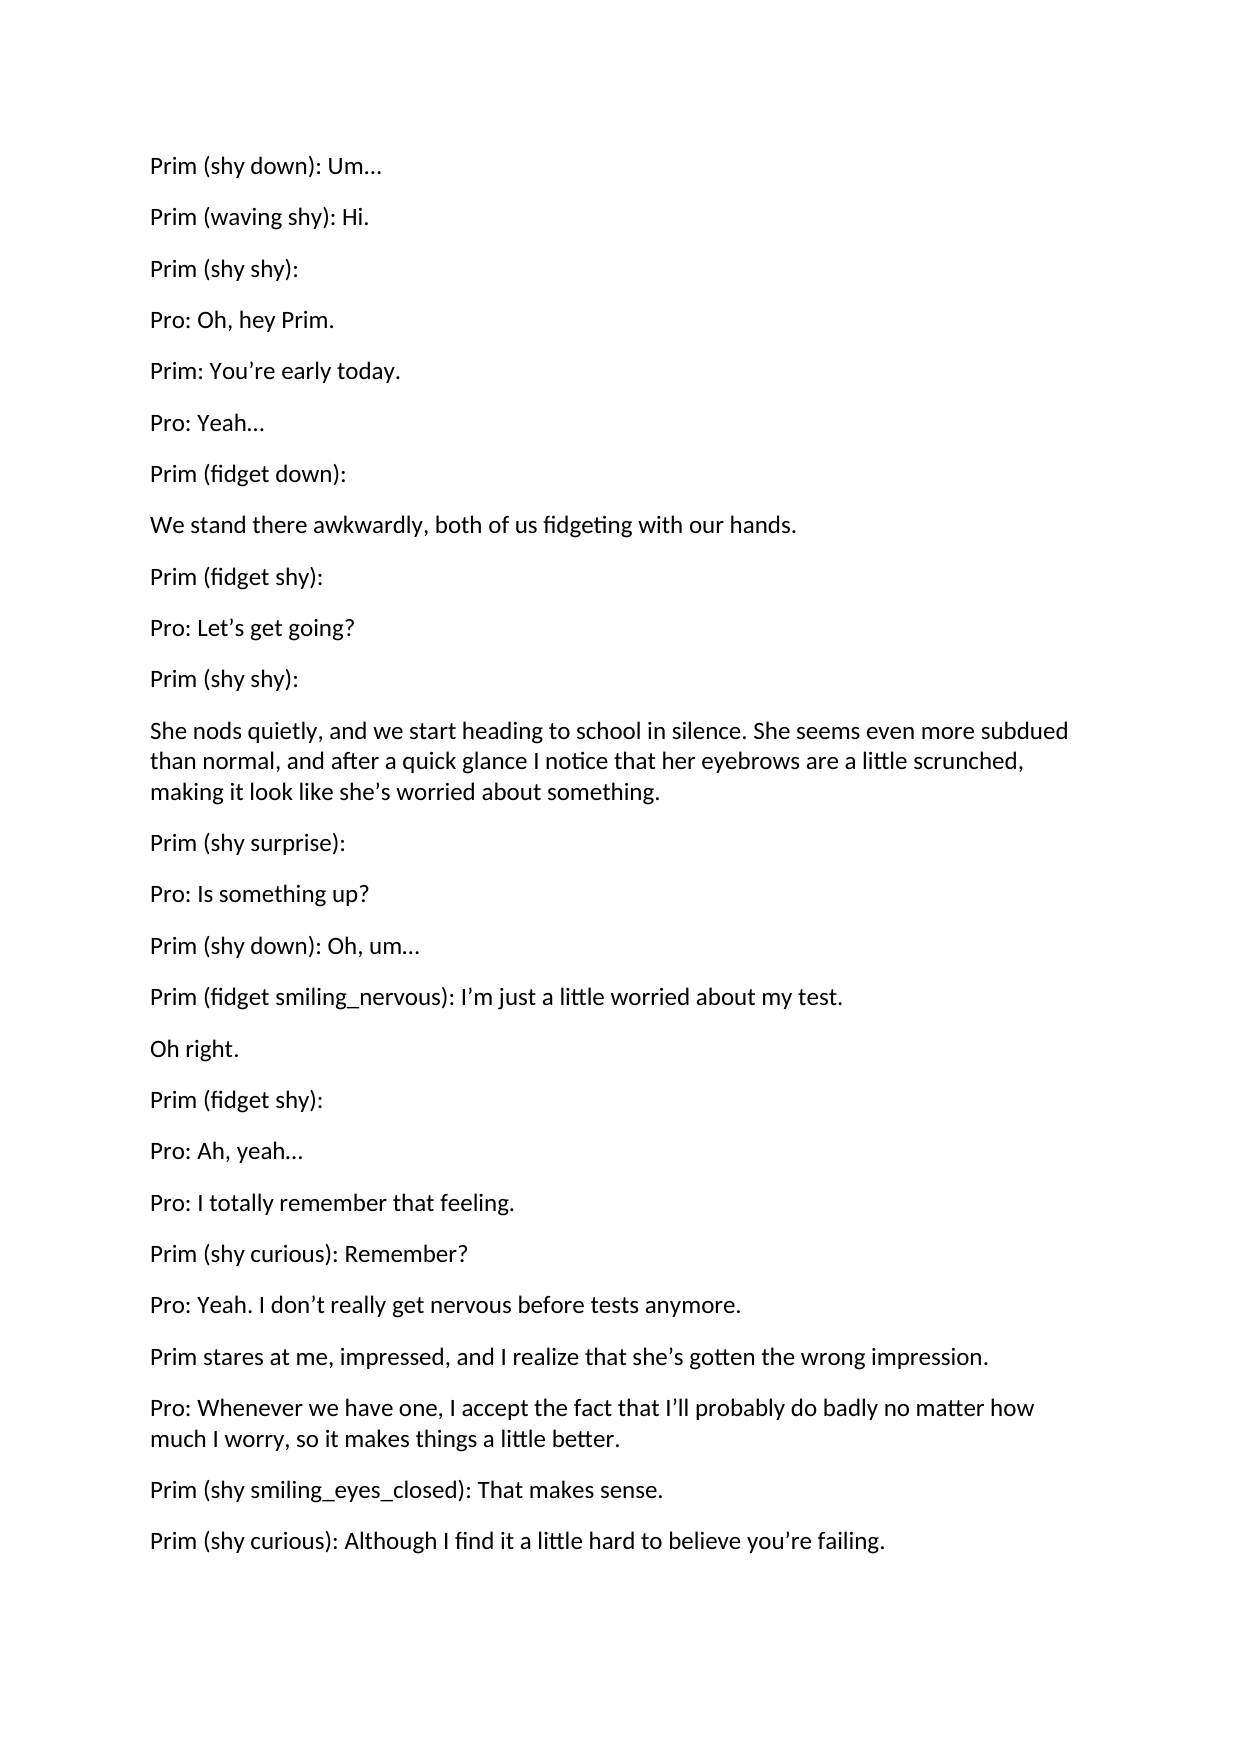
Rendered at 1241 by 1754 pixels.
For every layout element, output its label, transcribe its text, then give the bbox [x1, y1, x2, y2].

text Pro: Oh, hey Prim. [150, 304, 1090, 334]
text Pro: Let’s get going? [150, 612, 1090, 643]
text Prim (shy curious): Remember? [150, 1238, 1090, 1269]
text Prim (waving shy): Hi. [150, 201, 1090, 232]
text Prim (fidget smiling_nervous): I’m just a little worried about my test. [150, 981, 1090, 1012]
text She nods quietly, and we start heading to school in silence. She seems even more subdued than normal, and after a quick glance I notice that her eyebrows are a little scrunched, making it look like she’s worried about something. [150, 715, 1090, 806]
text Prim (shy smiling_eyes_closed): That makes sense. [150, 1474, 1090, 1504]
text Prim (shy down): Oh, um… [150, 930, 1090, 961]
text Prim (fidget down): [150, 458, 1090, 489]
text Prim (shy shy): [150, 253, 1090, 283]
text Prim (fidget shy): [150, 1084, 1090, 1114]
text Prim (shy shy): [150, 663, 1090, 694]
text Pro: Yeah… [150, 407, 1090, 437]
text Prim (fidget shy): [150, 561, 1090, 591]
text Pro: Is something up? [150, 879, 1090, 909]
text Pro: Yeah. I don’t really get nervous before tests anymore. [150, 1289, 1090, 1320]
text Oh right. [150, 1033, 1090, 1063]
text Prim stares at me, impressed, and I realize that she’s gotten the wrong impression. [150, 1341, 1090, 1371]
text Prim: You’re early today. [150, 355, 1090, 386]
text Pro: I totally remember that feeling. [150, 1187, 1090, 1217]
text Pro: Whenever we have one, I accept the fact that I’ll probably do badly no matter how much I worry, so it makes things a little better. [150, 1392, 1090, 1453]
text Prim (shy surprise): [150, 827, 1090, 858]
text We stand there awkwardly, both of us fidgeting with our hands. [150, 509, 1090, 540]
text Prim (shy curious): Although I find it a little hard to believe you’re failing. [150, 1525, 1090, 1556]
text Pro: Ah, yeah… [150, 1135, 1090, 1166]
text Prim (shy down): Um... [150, 150, 1090, 181]
